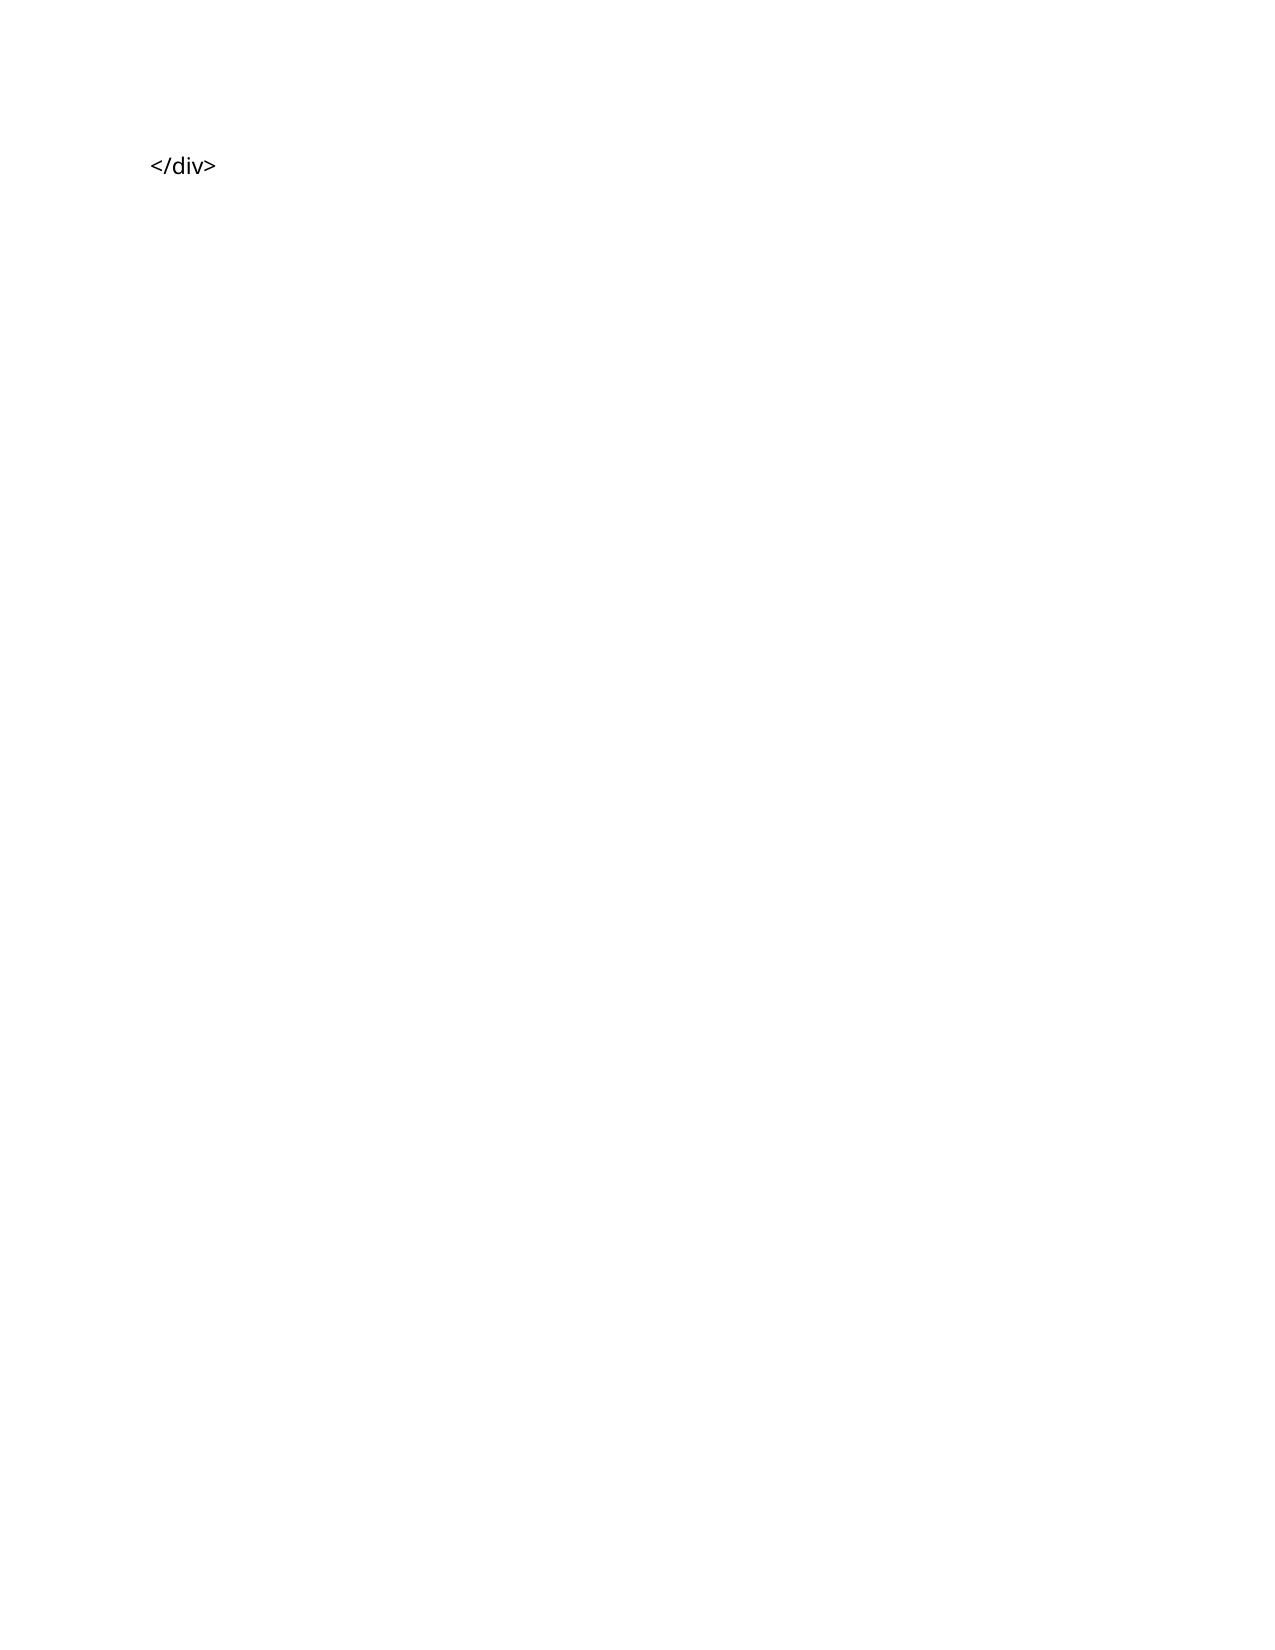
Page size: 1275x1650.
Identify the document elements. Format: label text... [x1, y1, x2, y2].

text </div> [150, 150, 1125, 181]
